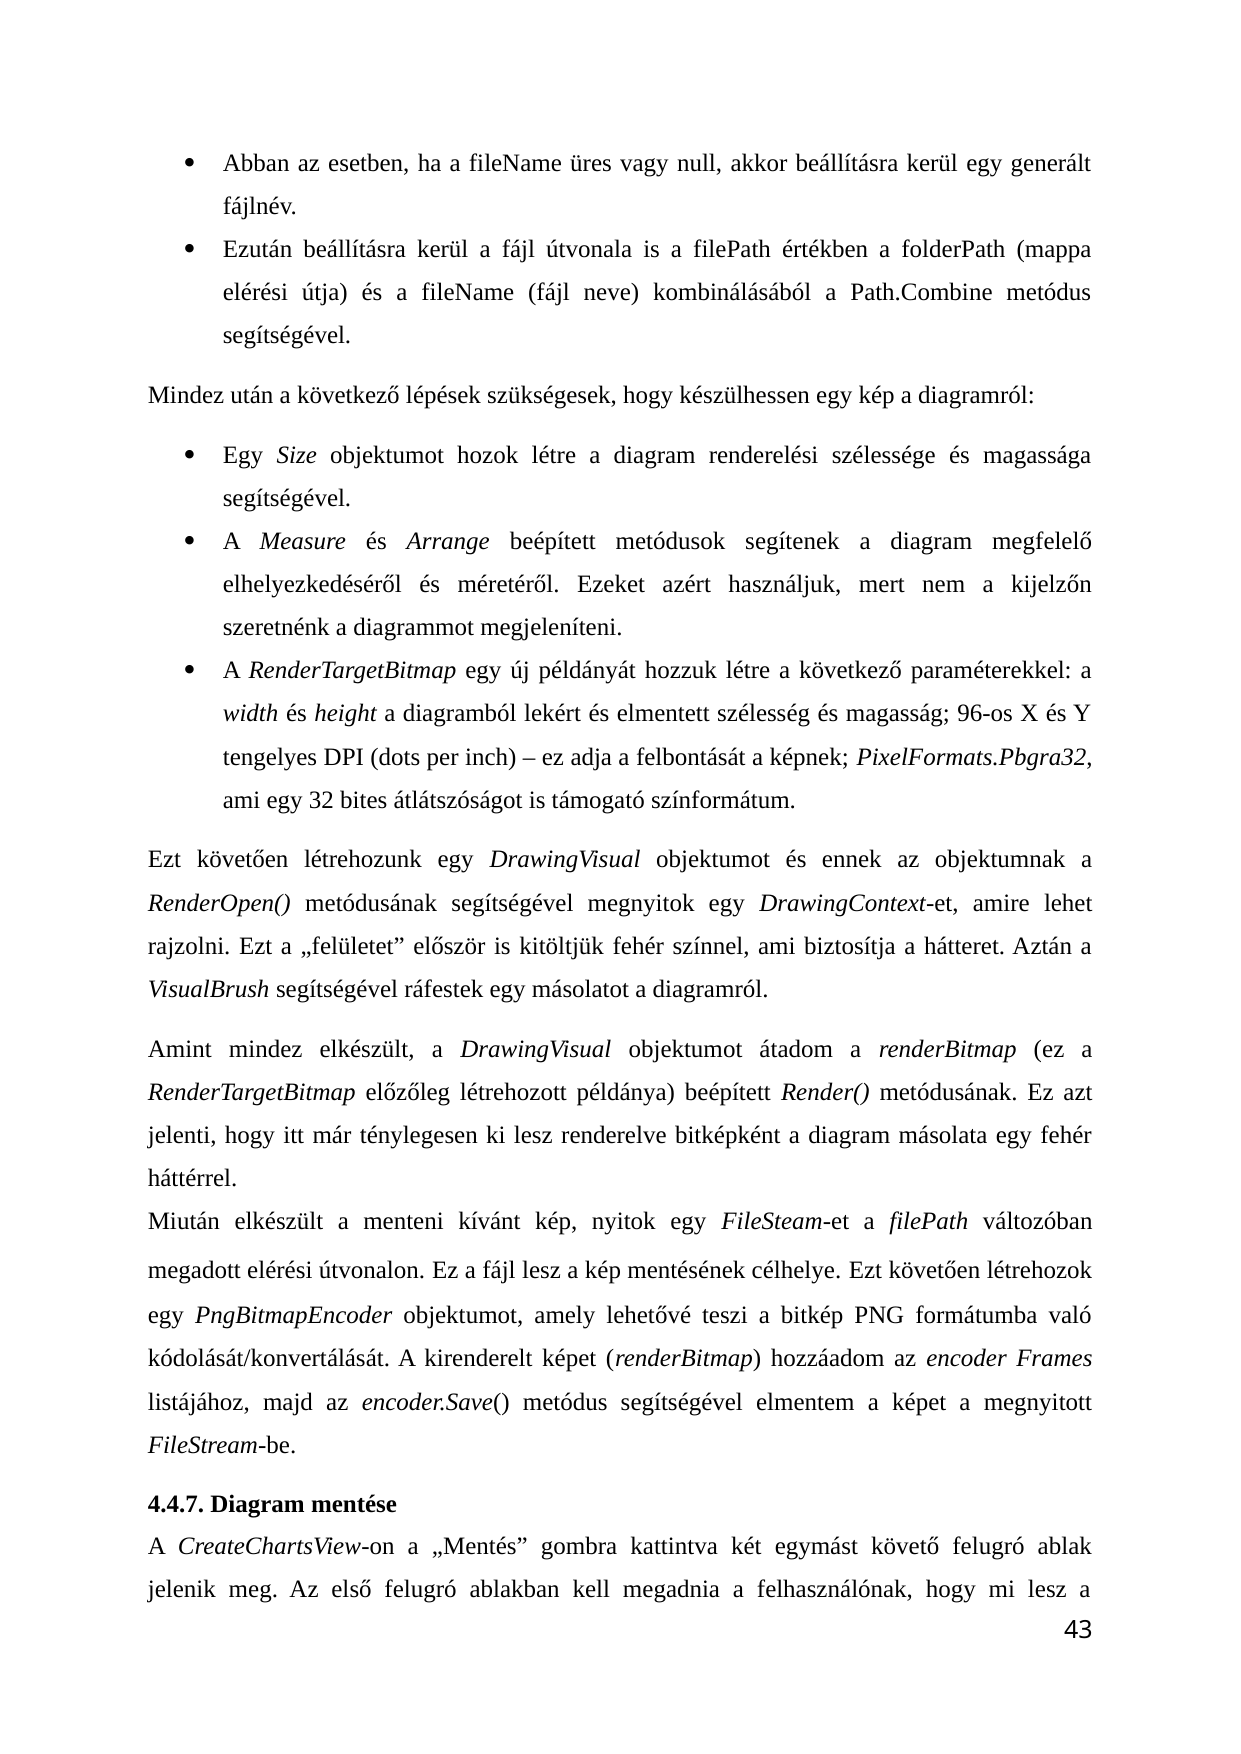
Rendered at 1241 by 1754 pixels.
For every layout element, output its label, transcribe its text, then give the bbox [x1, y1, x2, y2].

list A Measure és Arrange beépített metódusok segítenek a diagram megfelelő elhelyezkedéséről és méretéről. Ezeket azért használjuk, mert nem a kijelzőn szeretnénk a diagrammot megjeleníteni. [185, 526, 1092, 641]
list Egy Size objektumot hozok létre a diagram renderelési szélessége és magassága segítségével. [185, 440, 1092, 512]
subtitle 4.4.7. Diagram mentése [148, 1489, 1092, 1518]
list Abban az esetben, ha a fileName üres vagy null, akkor beállításra kerül egy generált fájlnév. [185, 148, 1092, 219]
text Miután elkészült a menteni kívánt kép, nyitok egy FileSteam-et a filePath változóban megadott elérési útvonalon. Ez a fájl lesz a kép mentésének célhelye. Ezt követően létrehozok egy PngBitmapEncoder objektumot, amely lehetővé teszi a bitkép PNG formátumba való kódolását/konvertálását. A kirenderelt képet (renderBitmap) hozzáadom az encoder Frames listájához, majd az encoder.Save() metódus segítségével elmentem a képet a megnyitott FileStream-be. [148, 1206, 1092, 1458]
list Ezután beállításra kerül a fájl útvonala is a filePath értékben a folderPath (mappa elérési útja) és a fileName (fájl neve) kombinálásából a Path.Combine metódus segítségével. [185, 234, 1092, 349]
text Ezt követően létrehozunk egy DrawingVisual objektumot és ennek az objektumnak a RenderOpen() metódusának segítségével megnyitok egy DrawingContext-et, amire lehet rajzolni. Ezt a „felületet” először is kitöltjük fehér színnel, ami biztosítja a hátteret. Aztán a VisualBrush segítségével ráfestek egy másolatot a diagramról. [148, 844, 1092, 1003]
text Mindez után a következő lépések szükségesek, hogy készülhessen egy kép a diagramról: [148, 380, 1092, 409]
text Amint mindez elkészült, a DrawingVisual objektumot átadom a renderBitmap (ez a RenderTargetBitmap előzőleg létrehozott példánya) beépített Render() metódusának. Ez azt jelenti, hogy itt már ténylegesen ki lesz renderelve bitképként a diagram másolata egy fehér háttérrel. [148, 1034, 1092, 1192]
list A RenderTargetBitmap egy új példányát hozzuk létre a következő paraméterekkel: a width és height a diagramból lekért és elmentett szélesség és magasság; 96-os X és Y tengelyes DPI (dots per inch) – ez adja a felbontását a képnek; PixelFormats.Pbgra32, ami egy 32 bites átlátszóságot is támogató színformátum. [185, 655, 1092, 813]
